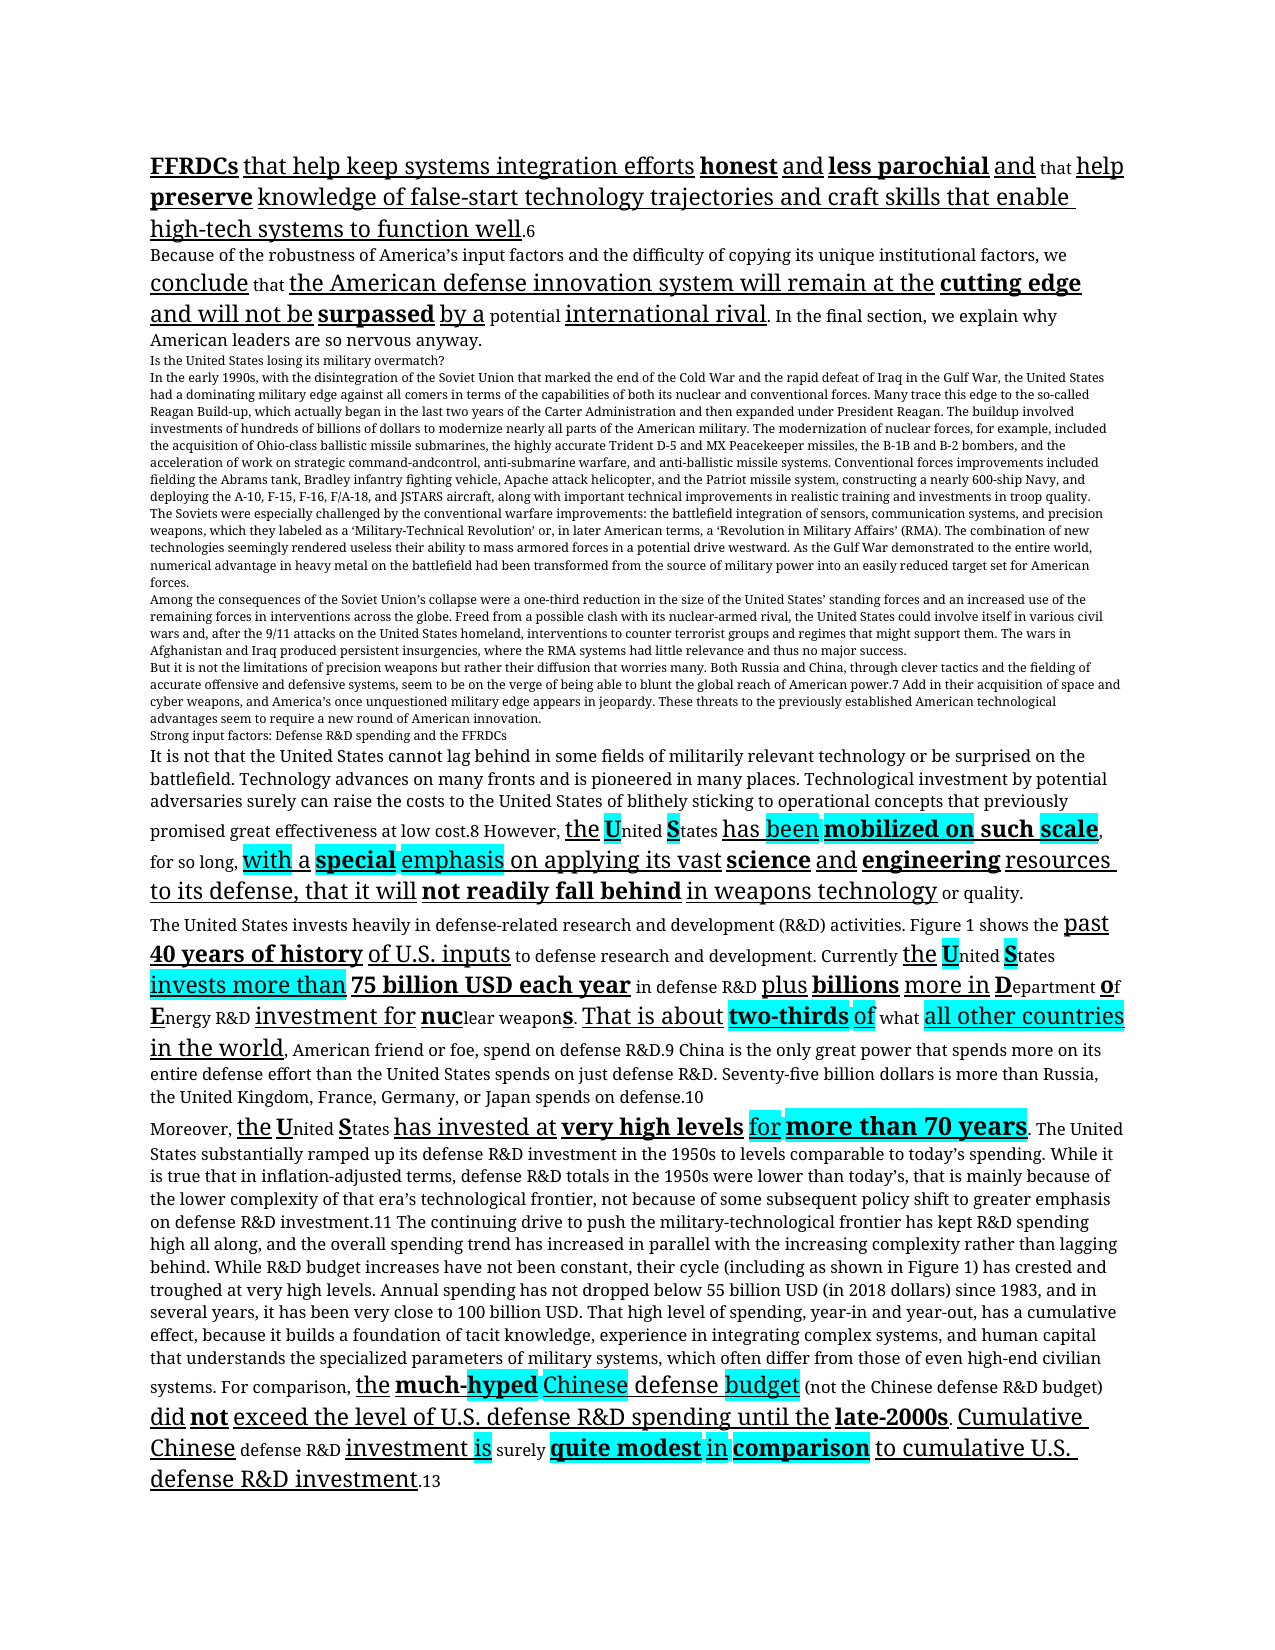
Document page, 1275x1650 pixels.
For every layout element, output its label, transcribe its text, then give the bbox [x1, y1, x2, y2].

text Because of the robustness of America’s input factors and the difficulty of copying its unique institutional factors, we conclude that the American defense innovation system will remain at the cutting edge and will not be surpassed by a potential international rival. In the final section, we explain why American leaders are so nervous anyway. [150, 244, 1125, 352]
text It is not that the United States cannot lag behind in some fields of militarily relevant technology or be surprised on the battlefield. Technology advances on many fronts and is pioneered in many places. Technological investment by potential adversaries surely can raise the costs to the United States of blithely sticking to operational concepts that previously promised great effectiveness at low cost.8 However, the United States has been mobilized on such scale, for so long, with a special emphasis on applying its vast science and engineering resources to its defense, that it will not readily fall behind in weapons technology or quality. [150, 744, 1125, 906]
text In the early 1990s, with the disintegration of the Soviet Union that marked the end of the Cold War and the rapid defeat of Iraq in the Gulf War, the United States had a dominating military edge against all comers in terms of the capabilities of both its nuclear and conventional forces. Many trace this edge to the so-called Reagan Build-up, which actually began in the last two years of the Carter Administration and then expanded under President Reagan. The buildup involved investments of hundreds of billions of dollars to modernize nearly all parts of the American military. The modernization of nuclear forces, for example, included the acquisition of Ohio-class ballistic missile submarines, the highly accurate Trident D-5 and MX Peacekeeper missiles, the B-1B and B-2 bombers, and the acceleration of work on strategic command-andcontrol, anti-submarine warfare, and anti-ballistic missile systems. Conventional forces improvements included fielding the Abrams tank, Bradley infantry fighting vehicle, Apache attack helicopter, and the Patriot missile system, constructing a nearly 600-ship Navy, and deploying the A-10, F-15, F-16, F/A-18, and JSTARS aircraft, along with important technical improvements in realistic training and investments in troop quality. [150, 369, 1125, 505]
text Is the United States losing its military overmatch? [150, 352, 1125, 369]
text But it is not the limitations of precision weapons but rather their diffusion that worries many. Both Russia and China, through clever tactics and the fielding of accurate offensive and defensive systems, seem to be on the verge of being able to blunt the global reach of American power.7 Add in their acquisition of space and cyber weapons, and America’s once unquestioned military edge appears in jeopardy. These threats to the previously established American technological advantages seem to require a new round of American innovation. [150, 659, 1125, 727]
text Strong input factors: Defense R&D spending and the FFRDCs [150, 727, 1125, 744]
text The United States invests heavily in defense-related research and development (R&D) activities. Figure 1 shows the past 40 years of history of U.S. inputs to defense research and development. Currently the United States invests more than 75 billion USD each year in defense R&D plus billions more in Department of Energy R&D investment for nuclear weapons. That is about two-thirds of what all other countries in the world, American friend or foe, spend on defense R&D.9 China is the only great power that spends more on its entire defense effort than the United States spends on just defense R&D. Seventy-five billion dollars is more than Russia, the United Kingdom, France, Germany, or Japan spends on defense.10 [150, 906, 1125, 1108]
text Moreover, the United States has invested at very high levels for more than 70 years. The United States substantially ramped up its defense R&D investment in the 1950s to levels comparable to today’s spending. While it is true that in inflation-adjusted terms, defense R&D totals in the 1950s were lower than today’s, that is mainly because of the lower complexity of that era’s technological frontier, not because of some subsequent policy shift to greater emphasis on defense R&D investment.11 The continuing drive to push the military-technological frontier has kept R&D spending high all along, and the overall spending trend has increased in parallel with the increasing complexity rather than lagging behind. While R&D budget increases have not been constant, their cycle (including as shown in Figure 1) has crested and troughed at very high levels. Annual spending has not dropped below 55 billion USD (in 2018 dollars) since 1983, and in several years, it has been very close to 100 billion USD. That high level of spending, year-in and year-out, has a cumulative effect, because it builds a foundation of tacit knowledge, experience in integrating complex systems, and human capital that understands the specialized parameters of military systems, which often differ from those of even high-end civilian systems. For comparison, the much-hyped Chinese defense budget (not the Chinese defense R&D budget) did not exceed the level of U.S. defense R&D spending until the late-2000s. Cumulative Chinese defense R&D investment is surely quite modest in comparison to cumulative U.S. defense R&D investment.13 [150, 1108, 1125, 1494]
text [150, 150, 1125, 244]
text The Soviets were especially challenged by the conventional warfare improvements: the battlefield integration of sensors, communication systems, and precision weapons, which they labeled as a ‘Military-Technical Revolution’ or, in later American terms, a ‘Revolution in Military Affairs’ (RMA). The combination of new technologies seemingly rendered useless their ability to mass armored forces in a potential drive westward. As the Gulf War demonstrated to the entire world, numerical advantage in heavy metal on the battlefield had been transformed from the source of military power into an easily reduced target set for American forces. [150, 505, 1125, 591]
text Among the consequences of the Soviet Union’s collapse were a one-third reduction in the size of the United States’ standing forces and an increased use of the remaining forces in interventions across the globe. Freed from a possible clash with its nuclear-armed rival, the United States could involve itself in various civil wars and, after the 9/11 attacks on the United States homeland, interventions to counter terrorist groups and regimes that might support them. The wars in Afghanistan and Iraq produced persistent insurgencies, where the RMA systems had little relevance and thus no major success. [150, 591, 1125, 659]
